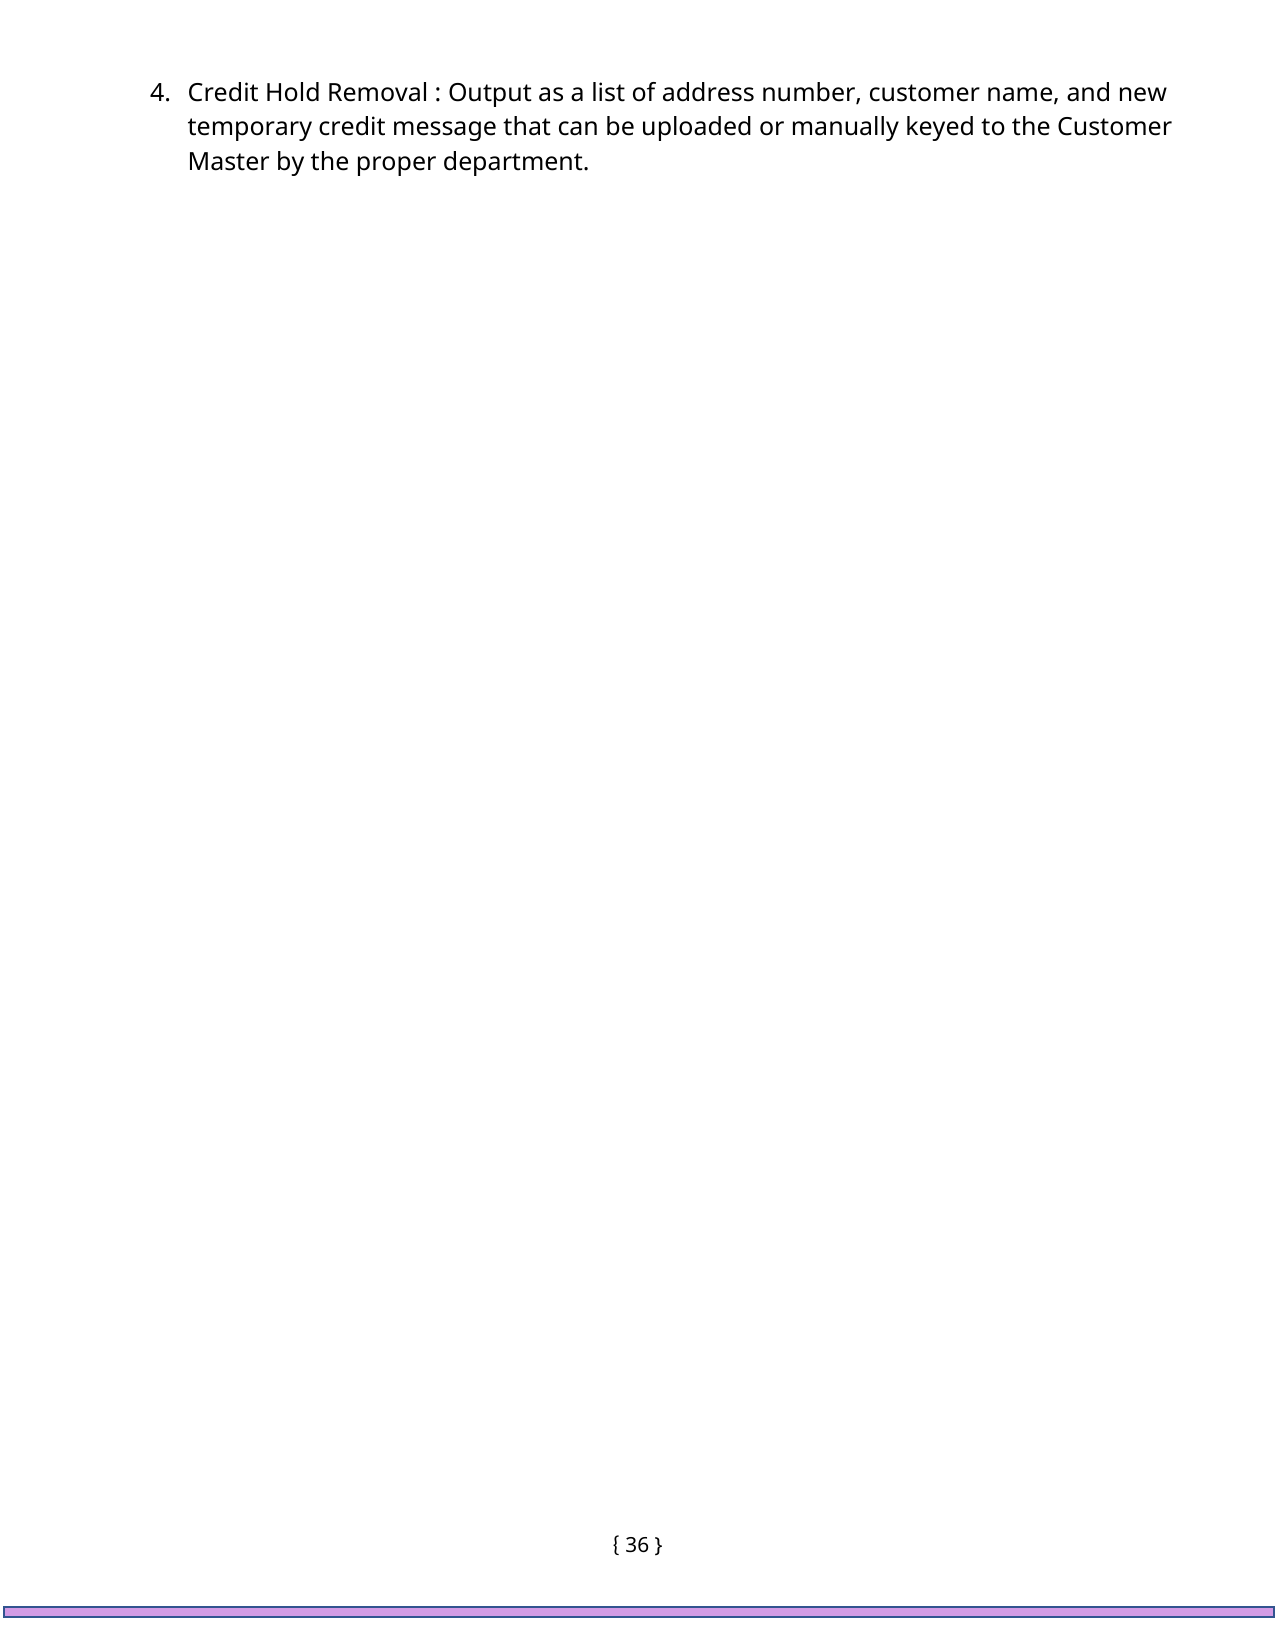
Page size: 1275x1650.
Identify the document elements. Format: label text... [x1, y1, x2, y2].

list Credit Hold Removal : Output as a list of address number, customer name, and new temporary credit message that can be uploaded or manually keyed to the Customer Master by the proper department. [150, 75, 1200, 177]
